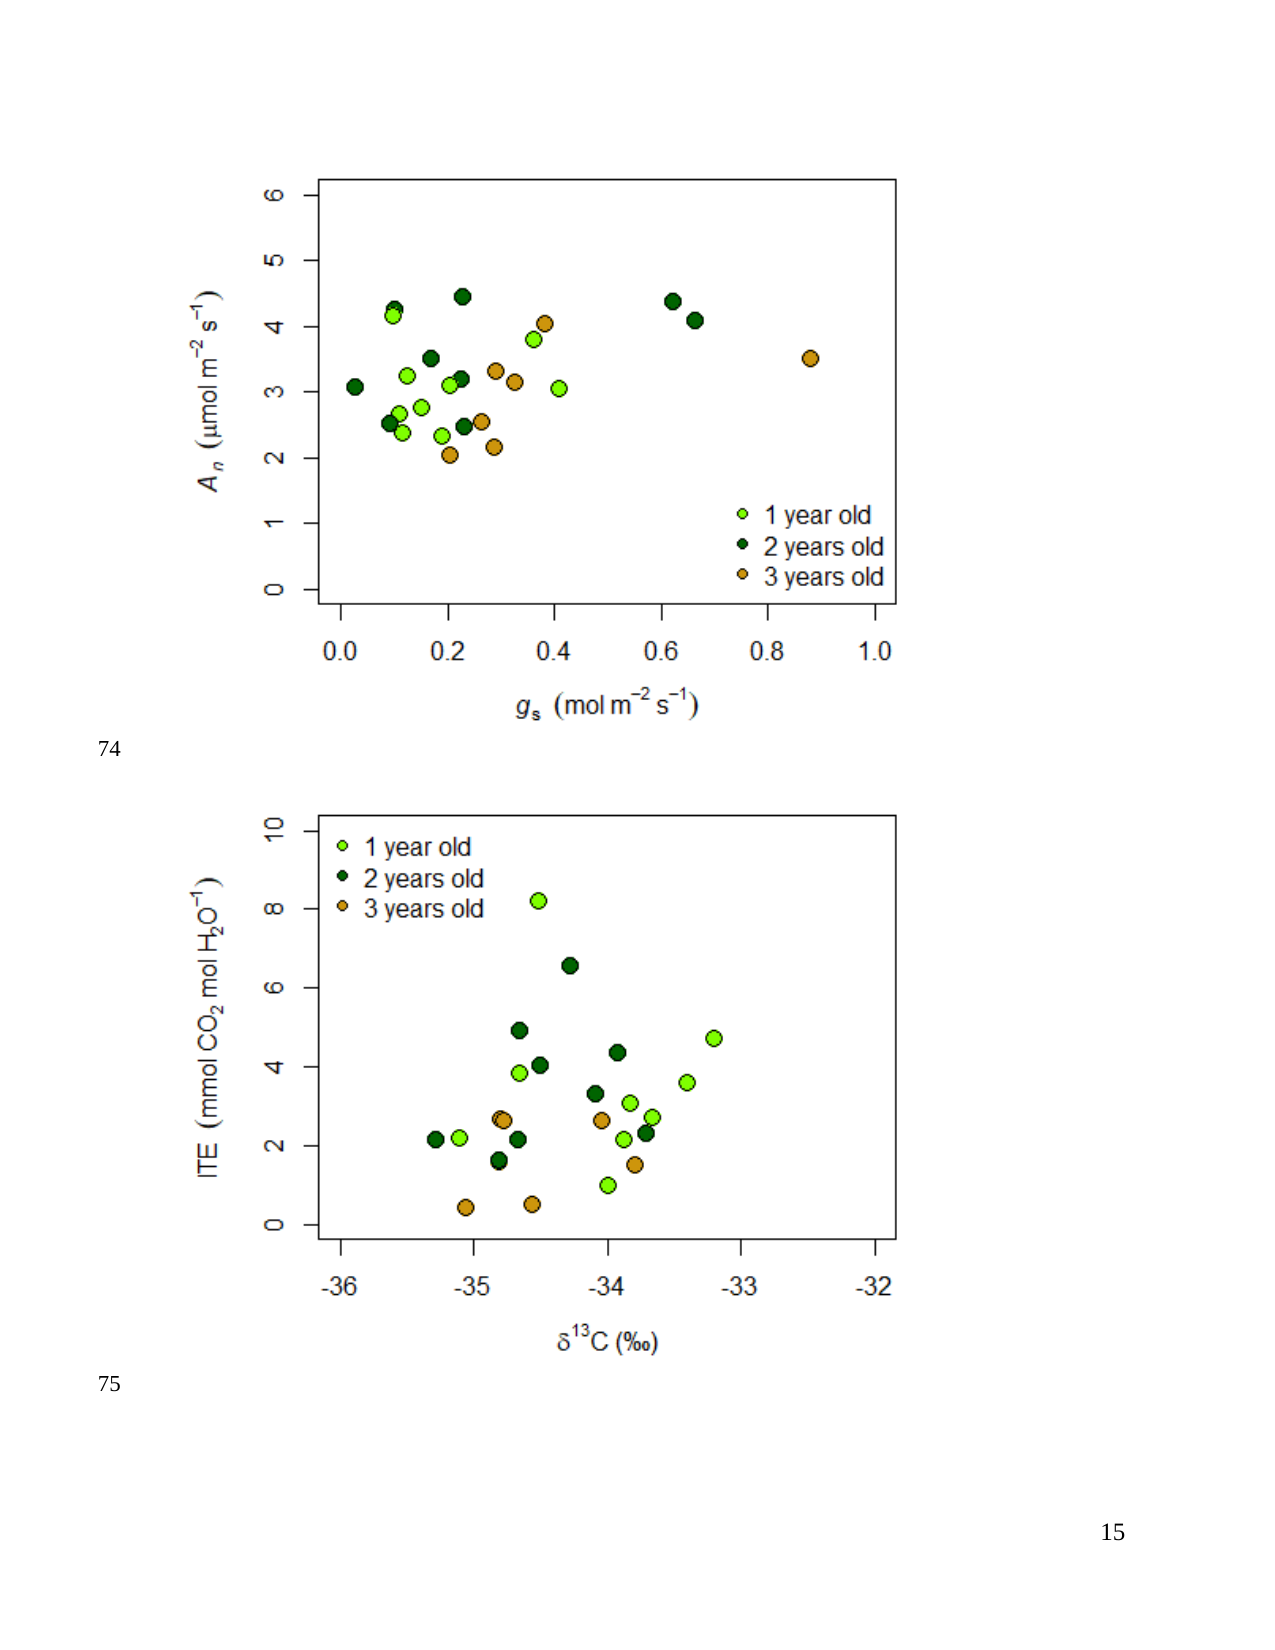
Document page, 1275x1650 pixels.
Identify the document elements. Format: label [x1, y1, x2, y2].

picture [168, 150, 927, 757]
picture [168, 785, 927, 1392]
